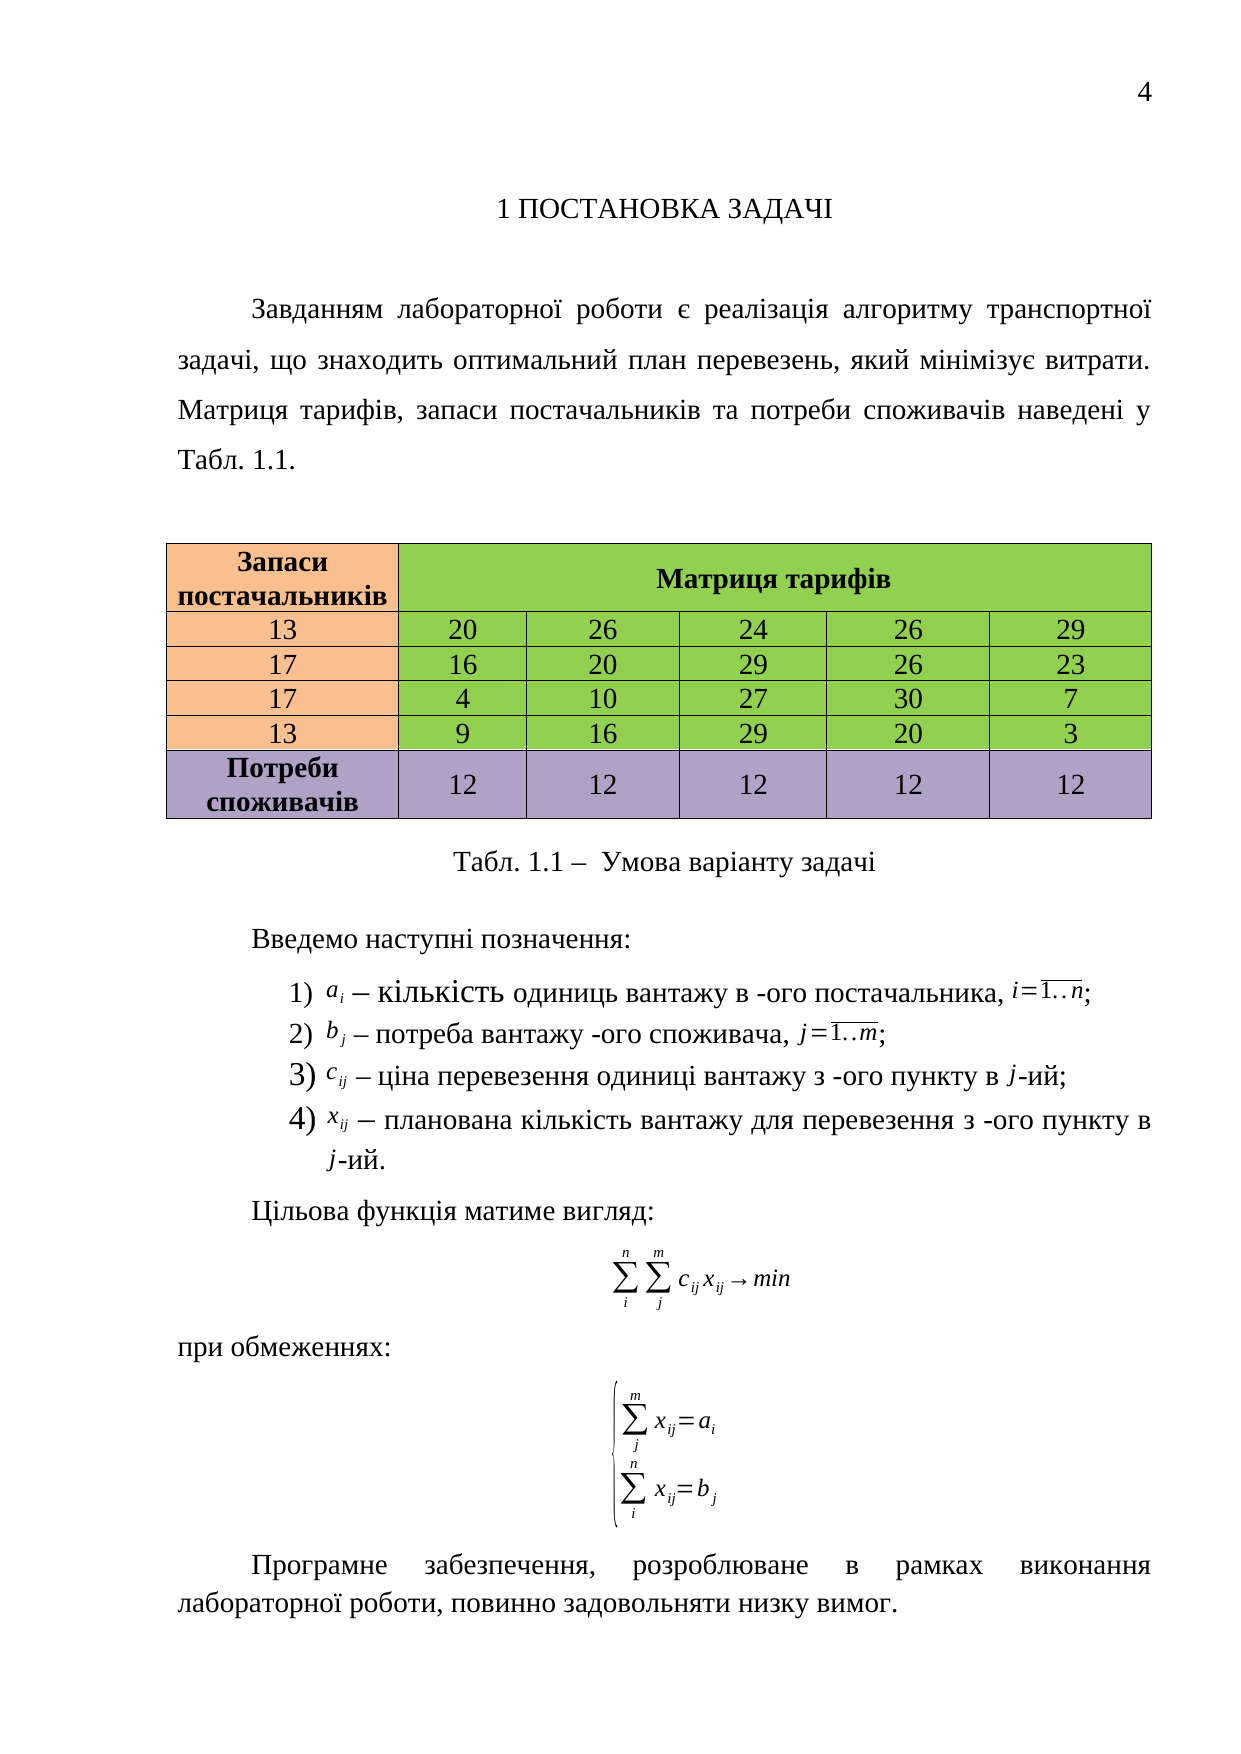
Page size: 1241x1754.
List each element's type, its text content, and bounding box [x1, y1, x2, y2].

table_cell 10 [527, 681, 679, 715]
table_cell 20 [527, 647, 679, 680]
table_cell 29 [990, 612, 1151, 646]
table_cell 3 [990, 716, 1151, 749]
table_cell 12 [680, 751, 826, 818]
table_cell 12 [527, 751, 679, 818]
table_cell 29 [680, 716, 826, 749]
list – ціна перевезення одиниці вантажу з -ого пункту в -ий; [288, 1054, 1152, 1093]
table_cell 17 [167, 681, 398, 715]
table_cell 26 [827, 612, 989, 646]
list – кількість одиниць вантажу в -ого постачальника, ; [288, 972, 1152, 1010]
text Завданням лабораторної роботи є реалізація алгоритму транспортної задачі, що знаходить оптимальний план перевезень, який мінімізує витрати. Матриця тарифів, запаси постачальників та потреби споживачів наведені у Табл. 1.1. [177, 291, 1152, 476]
subtitle 1 ПОСТАНОВКА ЗАДАЧІ [177, 191, 1152, 224]
list – потреба вантажу -ого споживача, ; [288, 1016, 1152, 1049]
table_cell 26 [827, 647, 989, 680]
table_cell 12 [990, 751, 1151, 818]
table_cell 29 [680, 647, 826, 680]
table_cell 17 [167, 647, 398, 680]
table_cell 24 [680, 612, 826, 646]
table_cell 12 [399, 751, 526, 818]
text Табл. 1.1 – Умова варіанту задачі [177, 844, 1152, 877]
table_cell 13 [167, 612, 398, 646]
table_header Запаси постачальників [167, 544, 398, 611]
table_cell 7 [990, 681, 1151, 715]
table_cell 16 [399, 647, 526, 680]
text Цільова функція матиме вигляд: [177, 1193, 1152, 1226]
table_cell 4 [399, 681, 526, 715]
table_header Матриця тарифів [399, 544, 1151, 611]
table_cell 20 [399, 612, 526, 646]
table_cell 13 [167, 716, 398, 749]
table_cell 12 [827, 751, 989, 818]
text Програмне забезпечення, розроблюване в рамках виконання лабораторної роботи, повинно задовольняти низку вимог. [177, 1547, 1152, 1619]
table_cell 9 [399, 716, 526, 749]
table_cell 23 [990, 647, 1151, 680]
table_cell 16 [527, 716, 679, 749]
table_cell 20 [827, 716, 989, 749]
table_cell Потреби споживачів [167, 751, 398, 818]
text при обмеженнях: [177, 1329, 1152, 1362]
table_cell 30 [827, 681, 989, 715]
table_cell 27 [680, 681, 826, 715]
list – планована кількість вантажу для перевезення з -ого пункту в -ий. [288, 1098, 1152, 1175]
table_cell 26 [527, 612, 679, 646]
text Введемо наступні позначення: [177, 921, 1152, 954]
